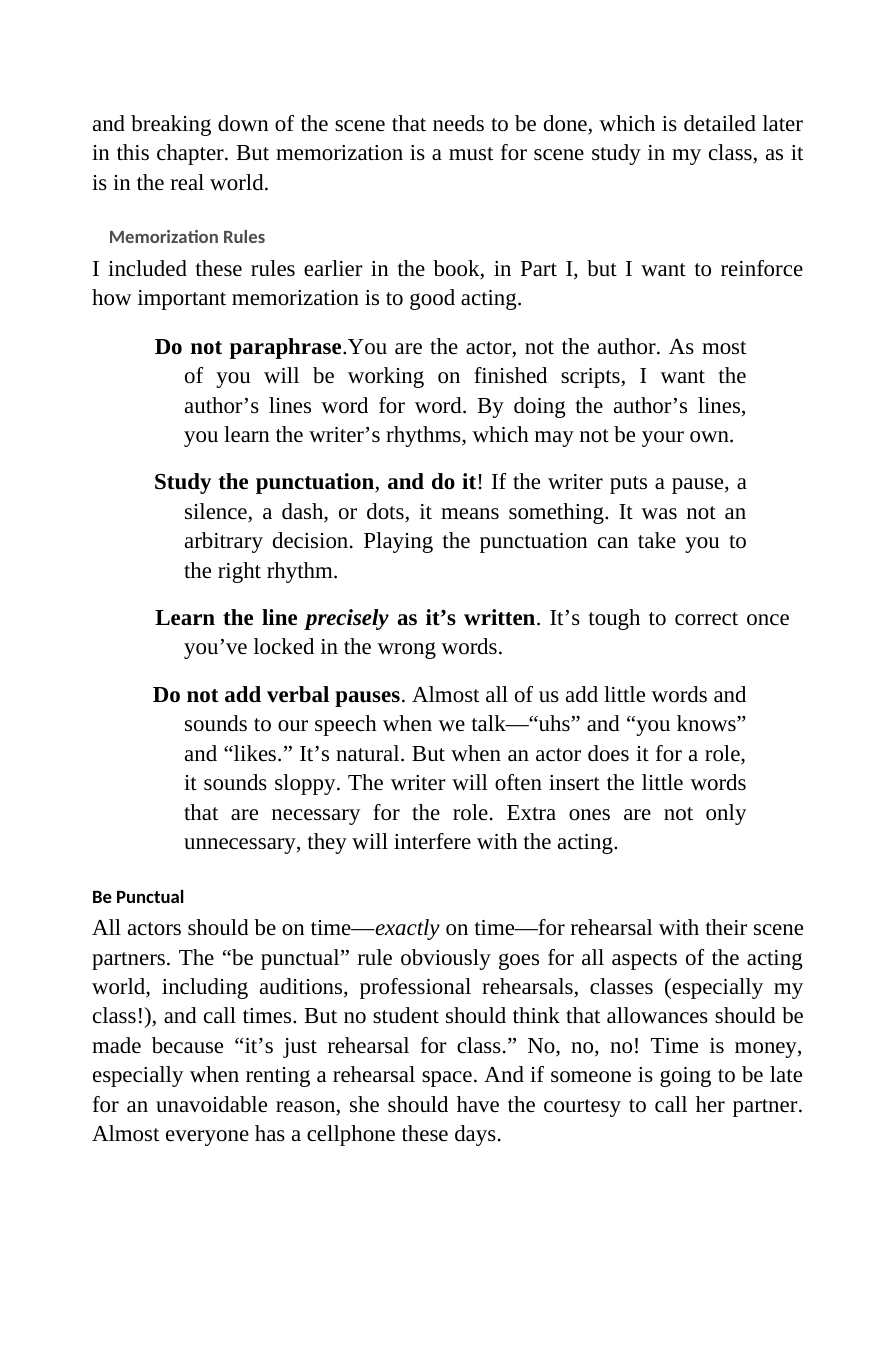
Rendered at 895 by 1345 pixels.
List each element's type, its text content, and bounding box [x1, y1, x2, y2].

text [92, 110, 805, 195]
text All actors should be on time—exactly on time—for rehearsal with their scene partners. The “be punctual” rule obviously goes for all aspects of the acting world, including auditions, professional rehearsals, classes (especially my class!), and call times. But no student should think that allowances should be made because “it’s just rehearsal for class.” No, no, no! Time is money, especially when renting a rehearsal space. And if someone is going to be late for an unavoidable reason, she should have the courtesy to call her partner. Almost everyone has a cellphone these days. [92, 914, 805, 1147]
text I included these rules earlier in the book, in Part I, but I want to reinforce how important memorization is to good acting. [92, 255, 805, 311]
text Do not add verbal pauses. Almost all of us add little words and sounds to our speech when we talk—“uhs” and “you knows” and “likes.” It’s natural. But when an actor does it for a role, it sounds sloppy. The writer will often insert the little words that are necessary for the role. Extra ones are not only unnecessary, they will interfere with the acting. [147, 681, 748, 854]
text Study the punctuation, and do it! If the writer puts a pause, a silence, a dash, or dots, it means something. It was not an arbitrary decision. Playing the punctuation can take you to the right rhythm. [147, 468, 747, 583]
text Learn the line precisely as it’s written. It’s tough to correct once you’ve locked in the wrong words. [147, 604, 790, 660]
subtitle Memorization Rules [108, 226, 804, 249]
text Do not paraphrase.You are the actor, not the author. As most of you will be working on finished scripts, I want the author’s lines word for word. By doing the author’s lines, you learn the writer’s rhythms, which may not be your own. [147, 333, 748, 447]
subtitle Be Punctual [92, 885, 804, 908]
